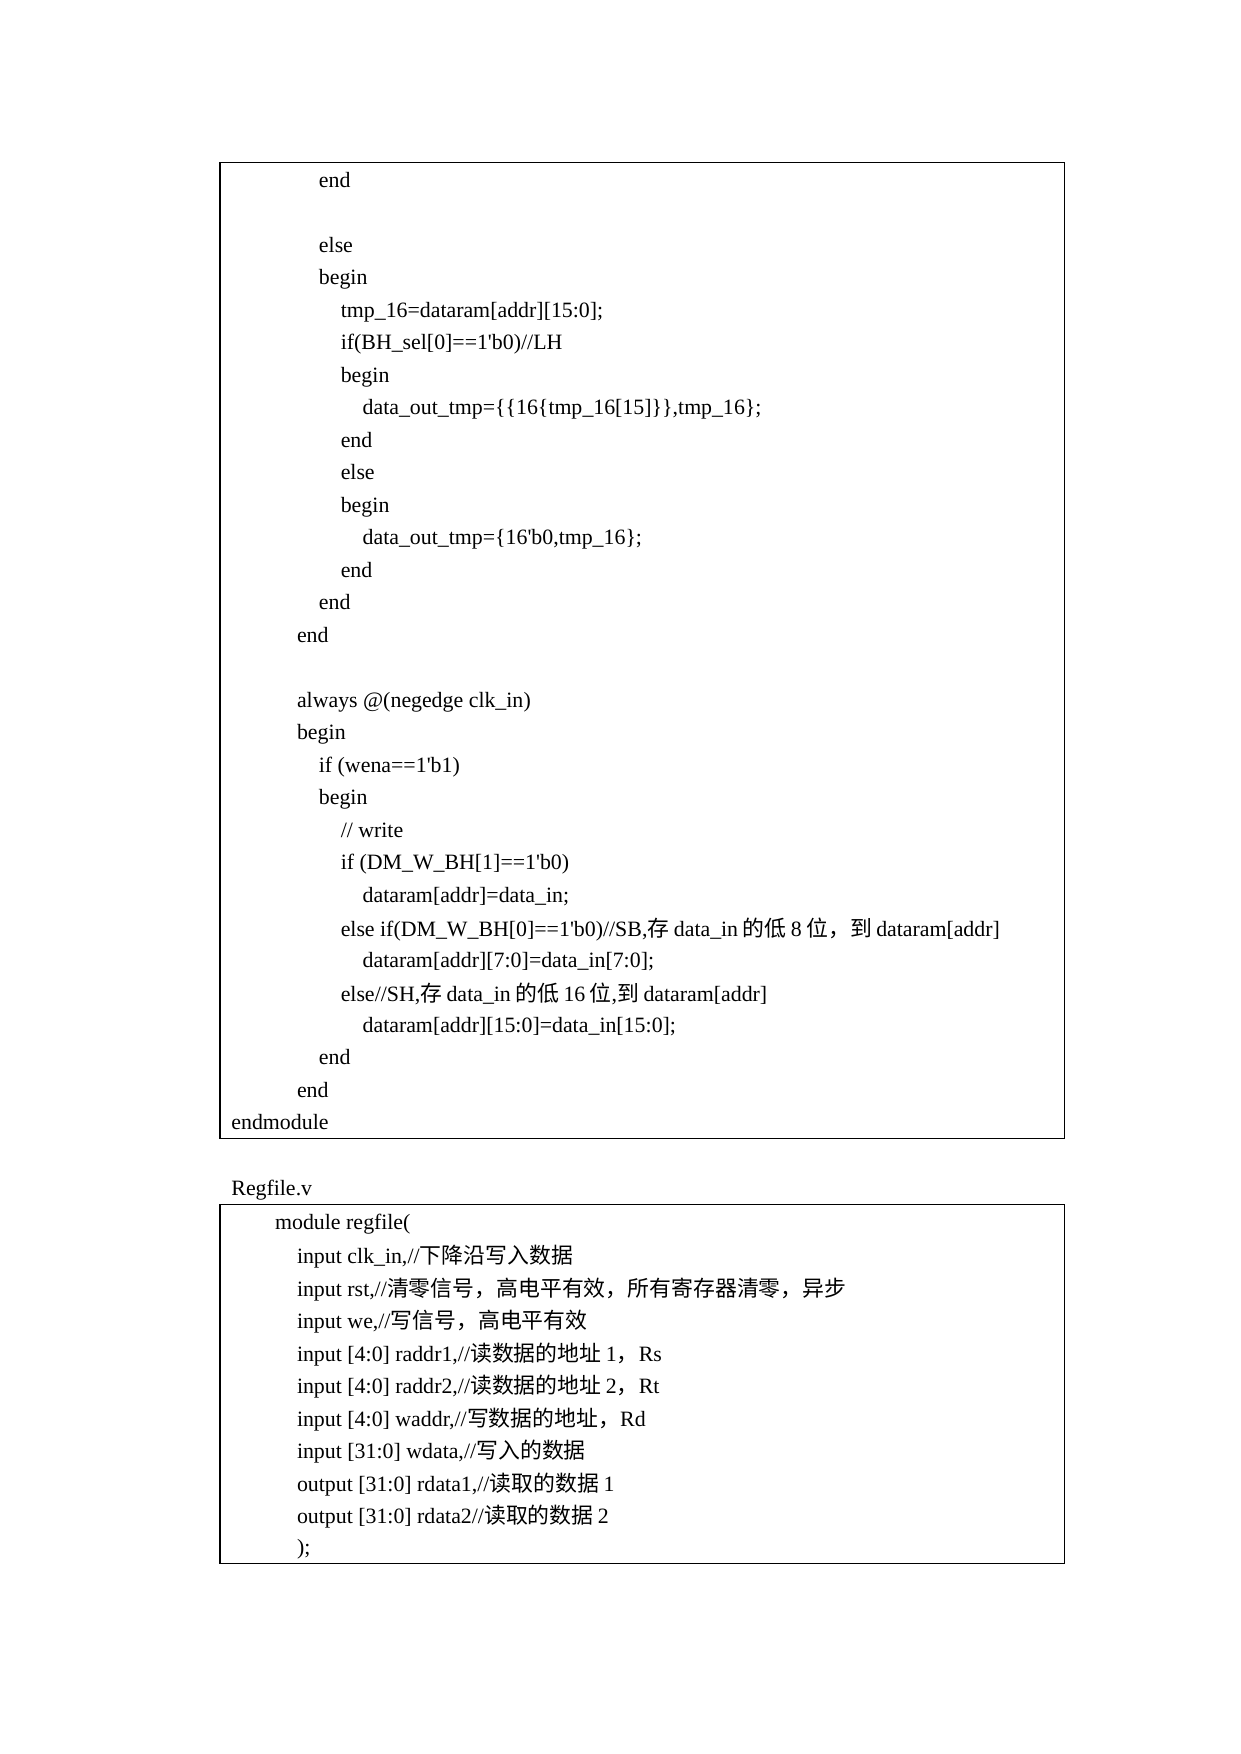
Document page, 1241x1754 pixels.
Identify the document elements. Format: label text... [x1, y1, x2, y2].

list Regfile.v [231, 1172, 1053, 1204]
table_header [221, 1205, 1064, 1563]
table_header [221, 163, 1064, 1138]
